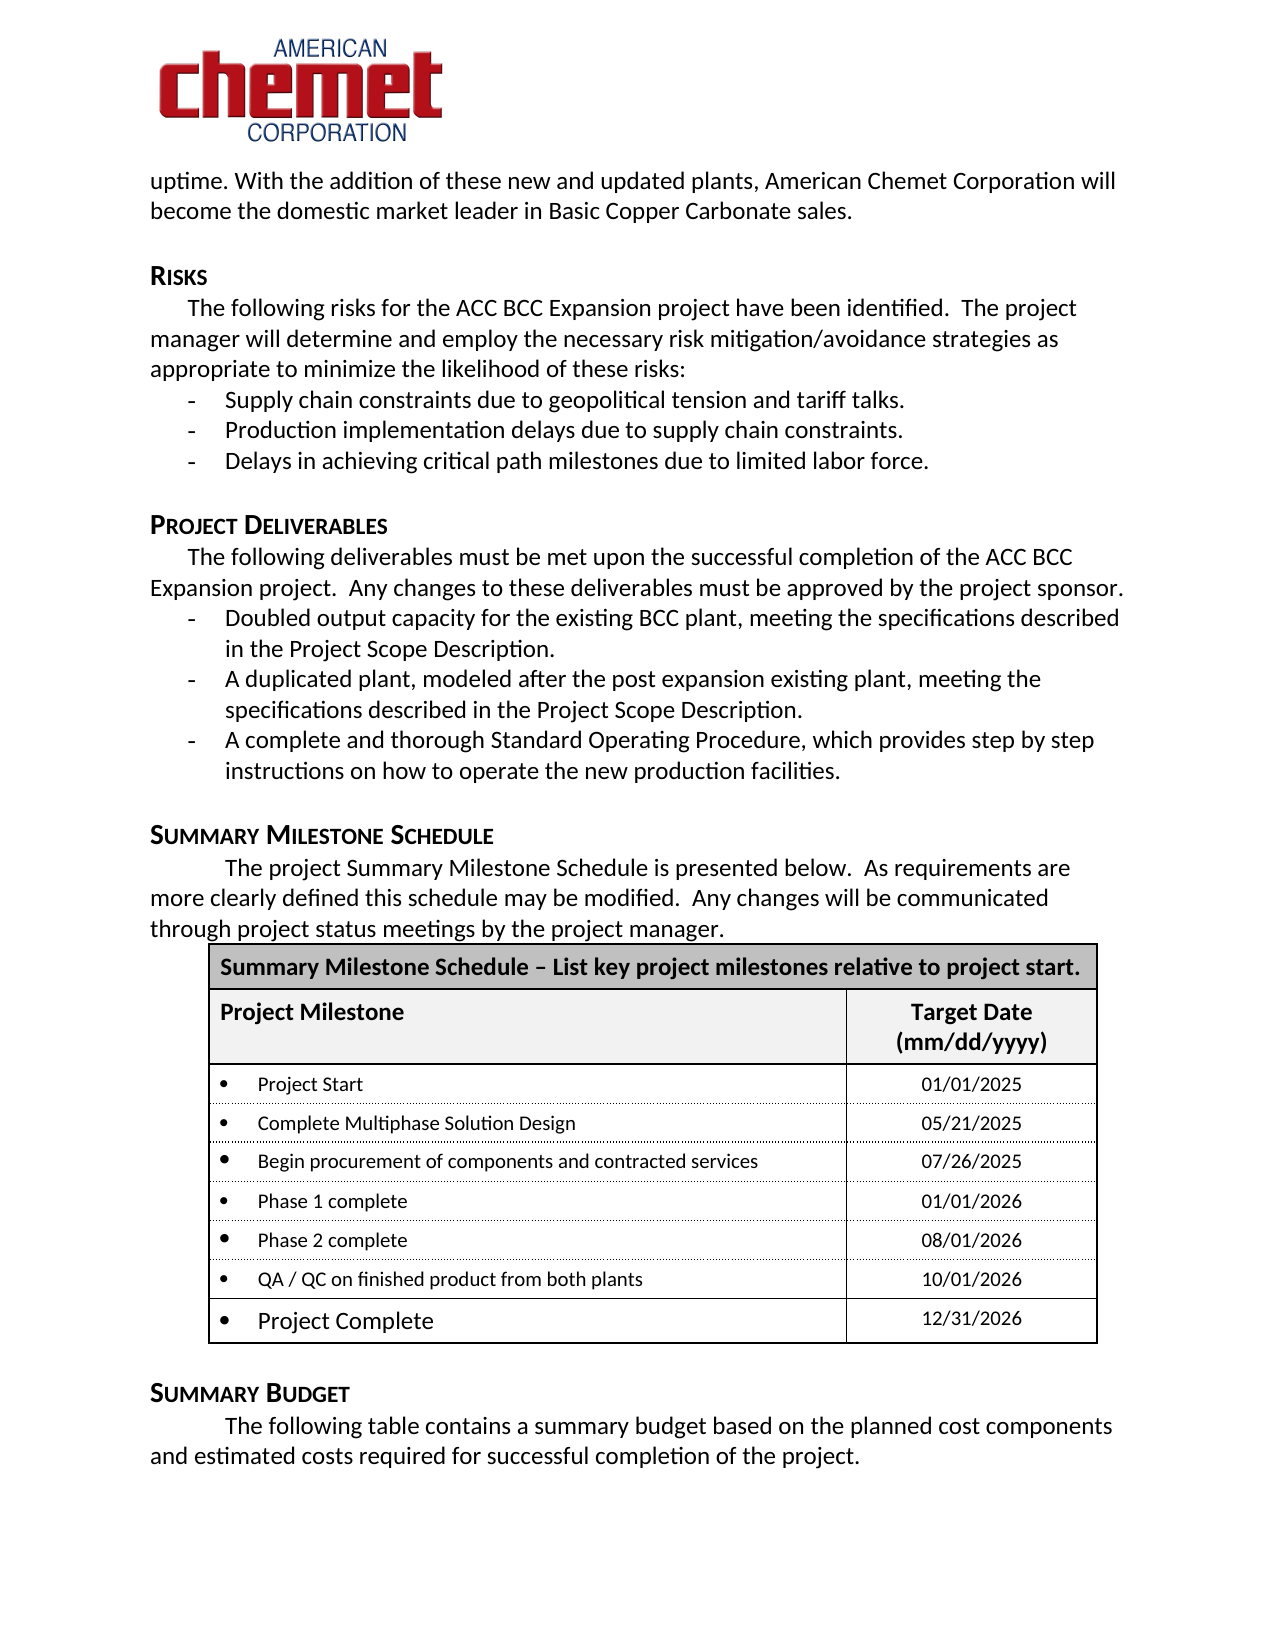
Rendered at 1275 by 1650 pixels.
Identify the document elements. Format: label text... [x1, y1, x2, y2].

text The following risks for the ACC BCC Expansion project have been identified. The project manager will determine and employ the necessary risk mitigation/avoidance strategies as appropriate to minimize the likelihood of these risks: [150, 292, 1125, 384]
list A duplicated plant, modeled after the post expansion existing plant, meeting the specifications described in the Project Scope Description. [187, 663, 1125, 724]
table_cell 08/01/2026 [847, 1220, 1096, 1259]
picture [150, 15, 451, 165]
table_cell Complete Multiphase Solution Design [210, 1103, 846, 1141]
list Delays in achieving critical path milestones due to limited labor force. [187, 445, 1125, 475]
text The following deliverables must be met upon the successful completion of the ACC BCC Expansion project. Any changes to these deliverables must be approved by the project sponsor. [150, 541, 1125, 602]
text The following table contains a summary budget based on the planned cost components and estimated costs required for successful completion of the project. [150, 1410, 1125, 1471]
text Summary Milestone Schedule [150, 816, 1125, 852]
text Risks [150, 257, 1125, 292]
table_cell Phase 2 complete [210, 1220, 846, 1259]
table_cell Phase 1 complete [210, 1181, 846, 1219]
table_cell QA / QC on finished product from both plants [210, 1259, 846, 1298]
text Project Deliverables [150, 506, 1125, 541]
table_cell 05/21/2025 [847, 1103, 1096, 1141]
table_cell Begin procurement of components and contracted services [210, 1141, 846, 1181]
list Doubled output capacity for the existing BCC plant, meeting the specifications described in the Project Scope Description. [187, 602, 1125, 663]
table_header Summary Milestone Schedule – List key project milestones relative to project start. [210, 945, 1096, 988]
list Production implementation delays due to supply chain constraints. [187, 414, 1125, 445]
table_cell 01/01/2026 [847, 1181, 1096, 1219]
table_cell 10/01/2026 [847, 1259, 1096, 1298]
list A complete and thorough Standard Operating Procedure, which provides step by step instructions on how to operate the new production facilities. [187, 724, 1125, 786]
table_cell Project Complete [210, 1299, 846, 1342]
table_cell Project Milestone [210, 990, 846, 1063]
table_cell Project Start [210, 1065, 846, 1102]
text Summary Budget [150, 1374, 1125, 1410]
table_cell 01/01/2025 [847, 1065, 1096, 1102]
list Supply chain constraints due to geopolitical tension and tariff talks. [187, 384, 1125, 414]
text The project Summary Milestone Schedule is presented below. As requirements are more clearly defined this schedule may be modified. Any changes will be communicated through project status meetings by the project manager. [150, 852, 1125, 943]
table_cell Target Date (mm/dd/yyyy) [847, 990, 1096, 1063]
table_cell 12/31/2026 [847, 1299, 1096, 1342]
table_cell 07/26/2025 [847, 1141, 1096, 1181]
